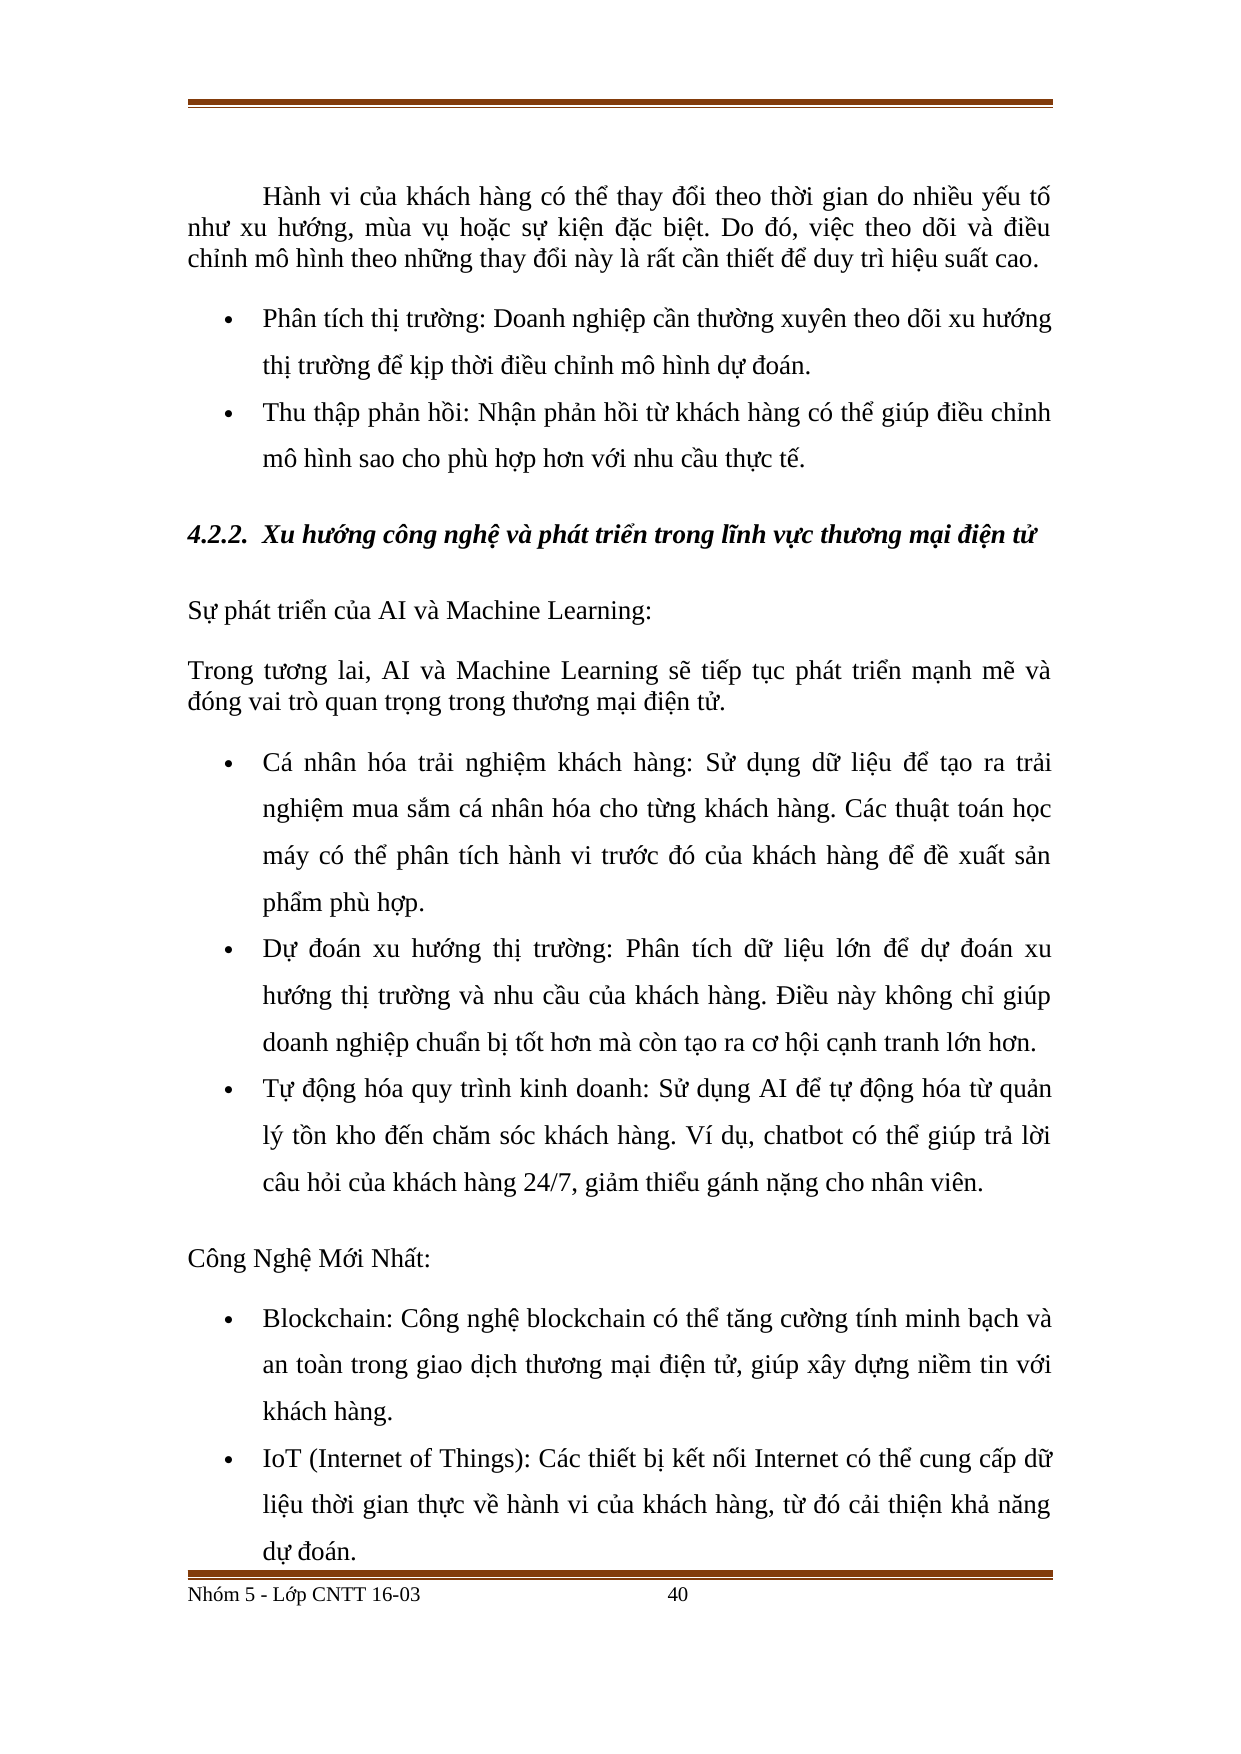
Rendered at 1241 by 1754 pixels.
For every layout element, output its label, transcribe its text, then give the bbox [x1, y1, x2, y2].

list Dự đoán xu hướng thị trường: Phân tích dữ liệu lớn để dự đoán xu hướng thị trường và nhu cầu của khách hàng. Điều này không chỉ giúp doanh nghiệp chuẩn bị tốt hơn mà còn tạo ra cơ hội cạnh tranh lớn hơn. [225, 932, 1053, 1057]
list IoT (Internet of Things): Các thiết bị kết nối Internet có thể cung cấp dữ liệu thời gian thực về hành vi của khách hàng, từ đó cải thiện khả năng dự đoán. [225, 1442, 1053, 1566]
list Tự động hóa quy trình kinh doanh: Sử dụng AI để tự động hóa từ quản lý tồn kho đến chăm sóc khách hàng. Ví dụ, chatbot có thể giúp trả lời câu hỏi của khách hàng 24/7, giảm thiểu gánh nặng cho nhân viên. [225, 1072, 1053, 1197]
list Thu thập phản hồi: Nhận phản hồi từ khách hàng có thể giúp điều chỉnh mô hình sao cho phù hợp hơn với nhu cầu thực tế. [225, 396, 1053, 473]
list Blockchain: Công nghệ blockchain có thể tăng cường tính minh bạch và an toàn trong giao dịch thương mại điện tử, giúp xây dựng niềm tin với khách hàng. [225, 1302, 1053, 1426]
text Công Nghệ Mới Nhất: [187, 1242, 1053, 1273]
text Hành vi của khách hàng có thể thay đổi theo thời gian do nhiều yếu tố như xu hướng, mùa vụ hoặc sự kiện đặc biệt. Do đó, việc theo dõi và điều chỉnh mô hình theo những thay đổi này là rất cần thiết để duy trì hiệu suất cao. [187, 180, 1053, 273]
subtitle 4.2.2. Xu hướng công nghệ và phát triển trong lĩnh vực thương mại điện tử [187, 518, 1053, 549]
list Cá nhân hóa trải nghiệm khách hàng: Sử dụng dữ liệu để tạo ra trải nghiệm mua sắm cá nhân hóa cho từng khách hàng. Các thuật toán học máy có thể phân tích hành vi trước đó của khách hàng để đề xuất sản phẩm phù hợp. [225, 746, 1053, 917]
text Trong tương lai, AI và Machine Learning sẽ tiếp tục phát triển mạnh mẽ và đóng vai trò quan trọng trong thương mại điện tử. [187, 654, 1053, 717]
text Sự phát triển của AI và Machine Learning: [187, 594, 1053, 625]
list Phân tích thị trường: Doanh nghiệp cần thường xuyên theo dõi xu hướng thị trường để kịp thời điều chỉnh mô hình dự đoán. [225, 302, 1053, 380]
